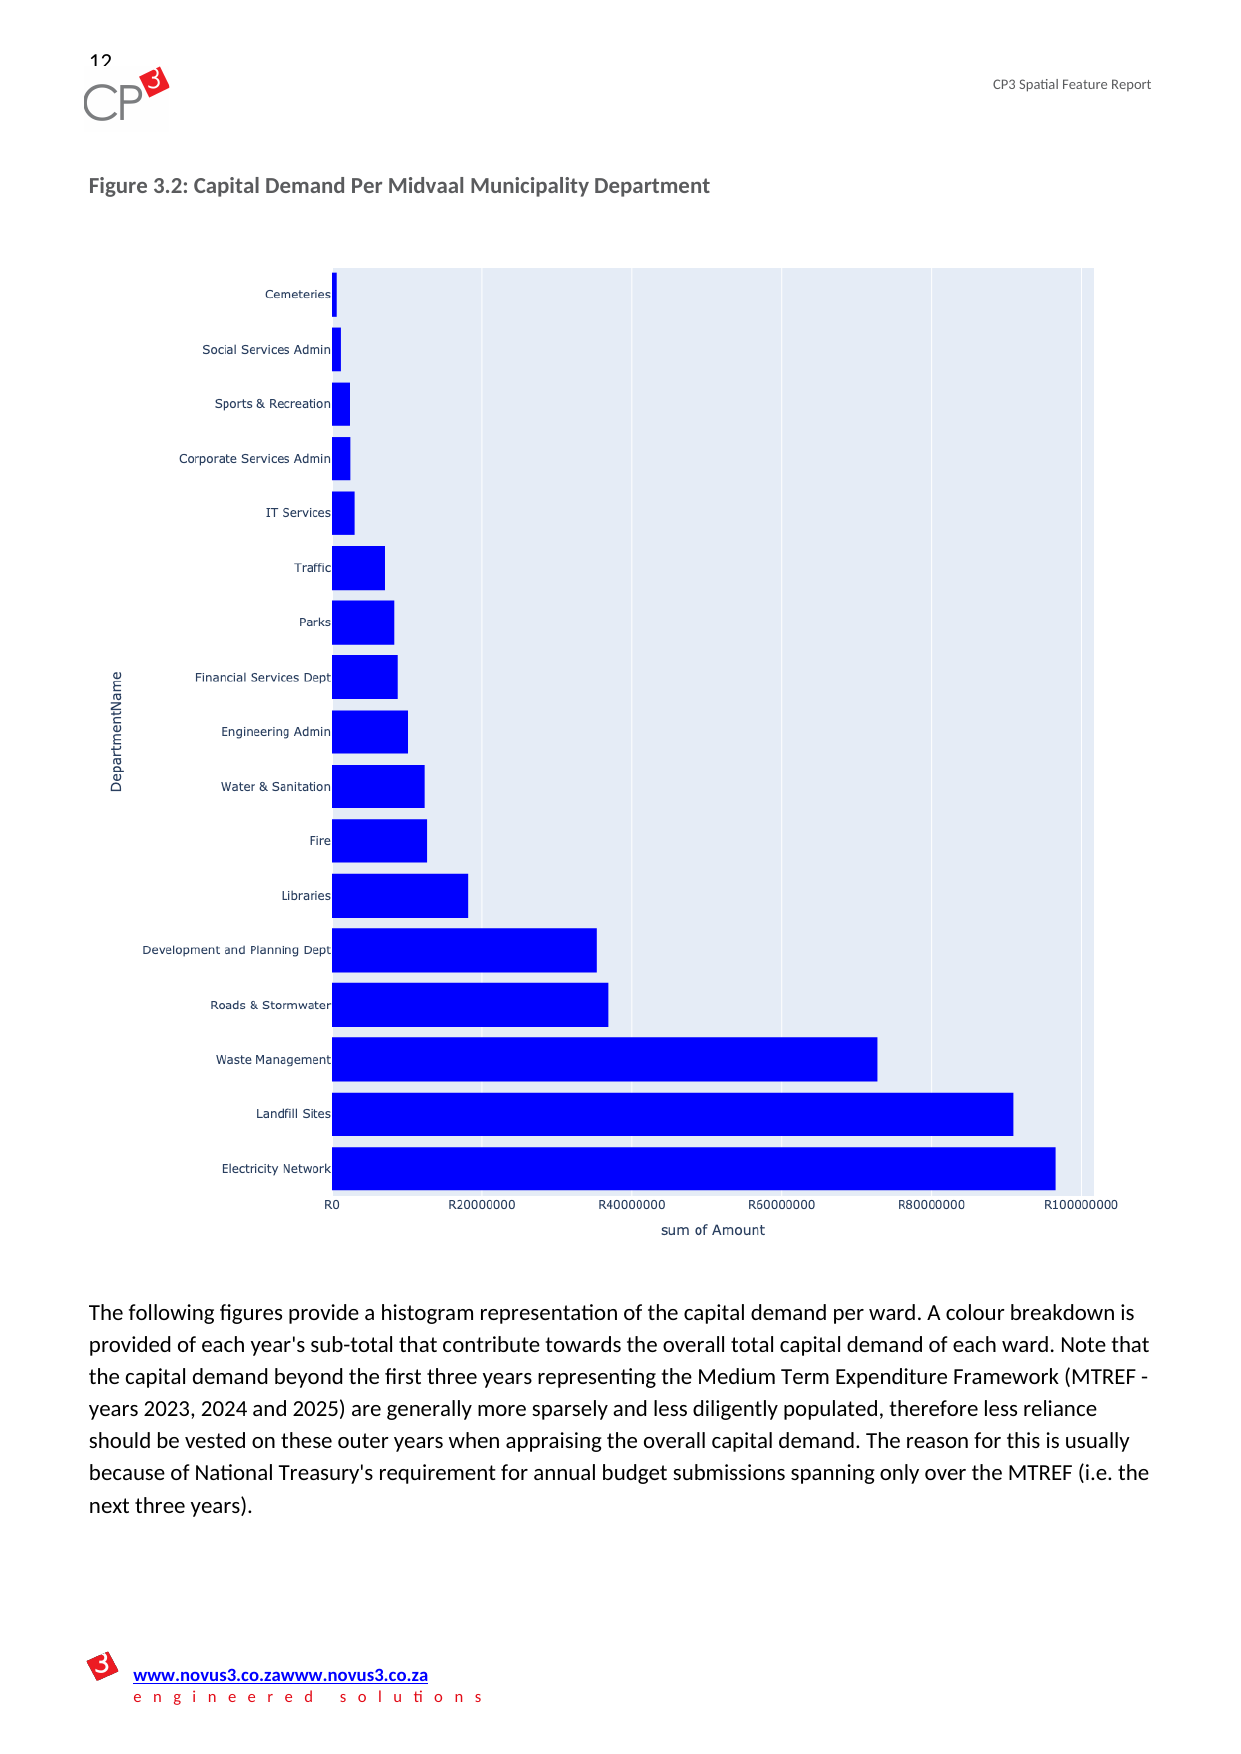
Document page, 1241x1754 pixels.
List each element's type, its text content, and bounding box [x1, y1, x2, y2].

text Figure 3.2: Capital Demand Per Midvaal Municipality Department [89, 171, 1152, 199]
picture [86, 1651, 119, 1681]
picture [107, 209, 1171, 1273]
text The following figures provide a histogram representation of the capital demand per ward. A colour breakdown is provided of each year's sub-total that contribute towards the overall total capital demand of each ward. Note that the capital demand beyond the first three years representing the Medium Term Expenditure Framework (MTREF - years 2023, 2024 and 2025) are generally more sparsely and less diligently populated, therefore less reliance should be vested on these outer years when appraising the overall capital demand. The reason for this is usually because of National Treasury's requirement for annual budget submissions spanning only over the MTREF (i.e. the next three years). [89, 1298, 1152, 1519]
picture [83, 66, 170, 132]
